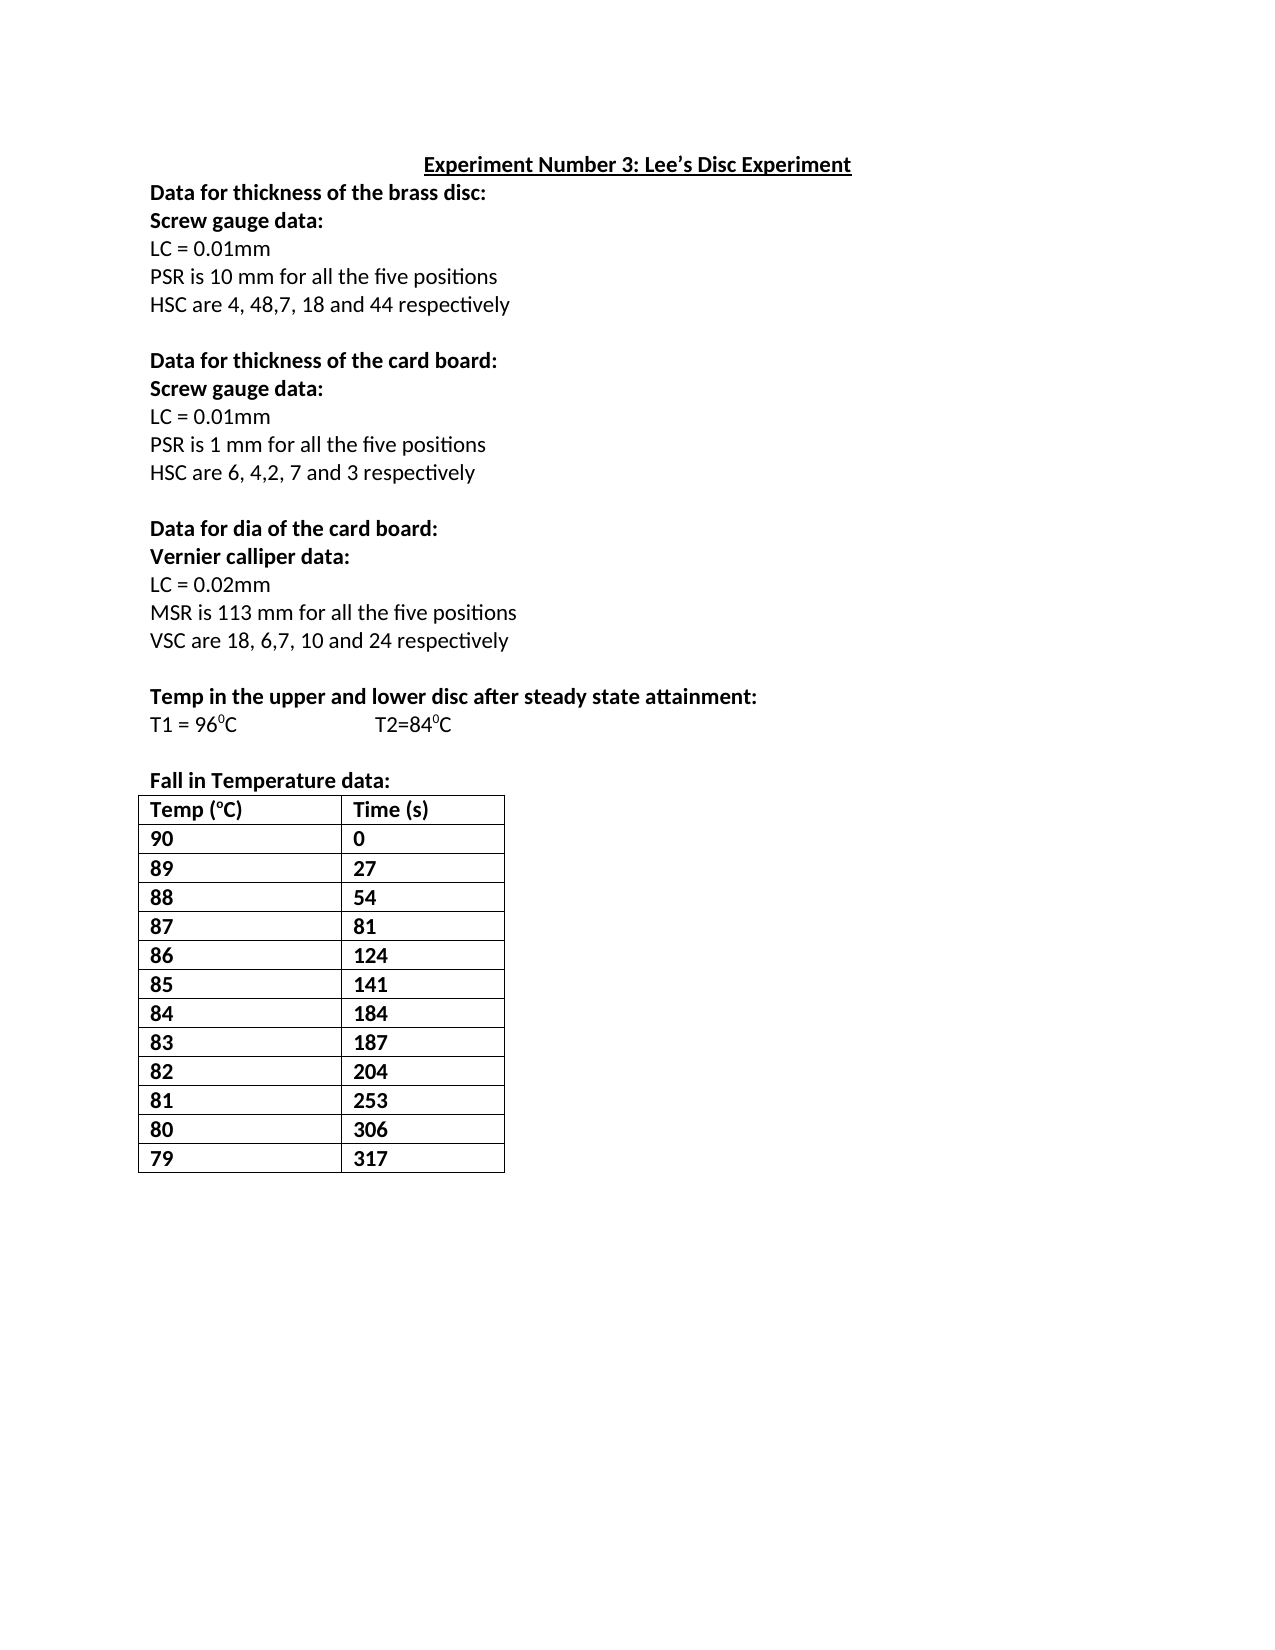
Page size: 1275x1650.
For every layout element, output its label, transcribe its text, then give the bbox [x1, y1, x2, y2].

table_cell 54 [342, 883, 504, 911]
text Data for dia of the card board: [150, 514, 1125, 542]
text Fall in Temperature data: [150, 766, 1125, 794]
table_cell 84 [139, 999, 341, 1027]
table_header Temp (oC) [139, 796, 341, 823]
table_cell 124 [342, 941, 504, 969]
text LC = 0.02mm [150, 570, 1125, 598]
text VSC are 18, 6,7, 10 and 24 respectively [150, 626, 1125, 654]
table_cell 141 [342, 970, 504, 998]
text MSR is 113 mm for all the five positions [150, 598, 1125, 626]
text Vernier calliper data: [150, 542, 1125, 570]
text Data for thickness of the card board: [150, 346, 1125, 374]
table_cell 83 [139, 1028, 341, 1056]
text HSC are 6, 4,2, 7 and 3 respectively [150, 458, 1125, 486]
table_cell 253 [342, 1086, 504, 1114]
table_cell 86 [139, 941, 341, 969]
table_cell 81 [139, 1086, 341, 1114]
table_cell 85 [139, 970, 341, 998]
table_cell 27 [342, 854, 504, 882]
table_cell 0 [342, 825, 504, 853]
text T1 = 960C T2=840C [150, 710, 1125, 738]
text PSR is 10 mm for all the five positions [150, 262, 1125, 290]
text HSC are 4, 48,7, 18 and 44 respectively [150, 290, 1125, 318]
table_cell 184 [342, 999, 504, 1027]
text LC = 0.01mm [150, 234, 1125, 262]
text Experiment Number 3: Lee’s Disc Experiment [150, 150, 1125, 178]
table_cell 90 [139, 825, 341, 853]
text Temp in the upper and lower disc after steady state attainment: [150, 682, 1125, 710]
table_cell 306 [342, 1115, 504, 1143]
table_cell 317 [342, 1144, 504, 1172]
table_header Time (s) [342, 796, 504, 823]
table_cell 88 [139, 883, 341, 911]
table_cell 204 [342, 1057, 504, 1085]
table_cell 80 [139, 1115, 341, 1143]
table_cell 79 [139, 1144, 341, 1172]
table_cell 187 [342, 1028, 504, 1056]
table_cell 89 [139, 854, 341, 882]
text Data for thickness of the brass disc: [150, 178, 1125, 206]
text Screw gauge data: [150, 206, 1125, 234]
text PSR is 1 mm for all the five positions [150, 430, 1125, 458]
text LC = 0.01mm [150, 402, 1125, 430]
table_cell 87 [139, 912, 341, 940]
table_cell 81 [342, 912, 504, 940]
text Screw gauge data: [150, 374, 1125, 402]
table_cell 82 [139, 1057, 341, 1085]
